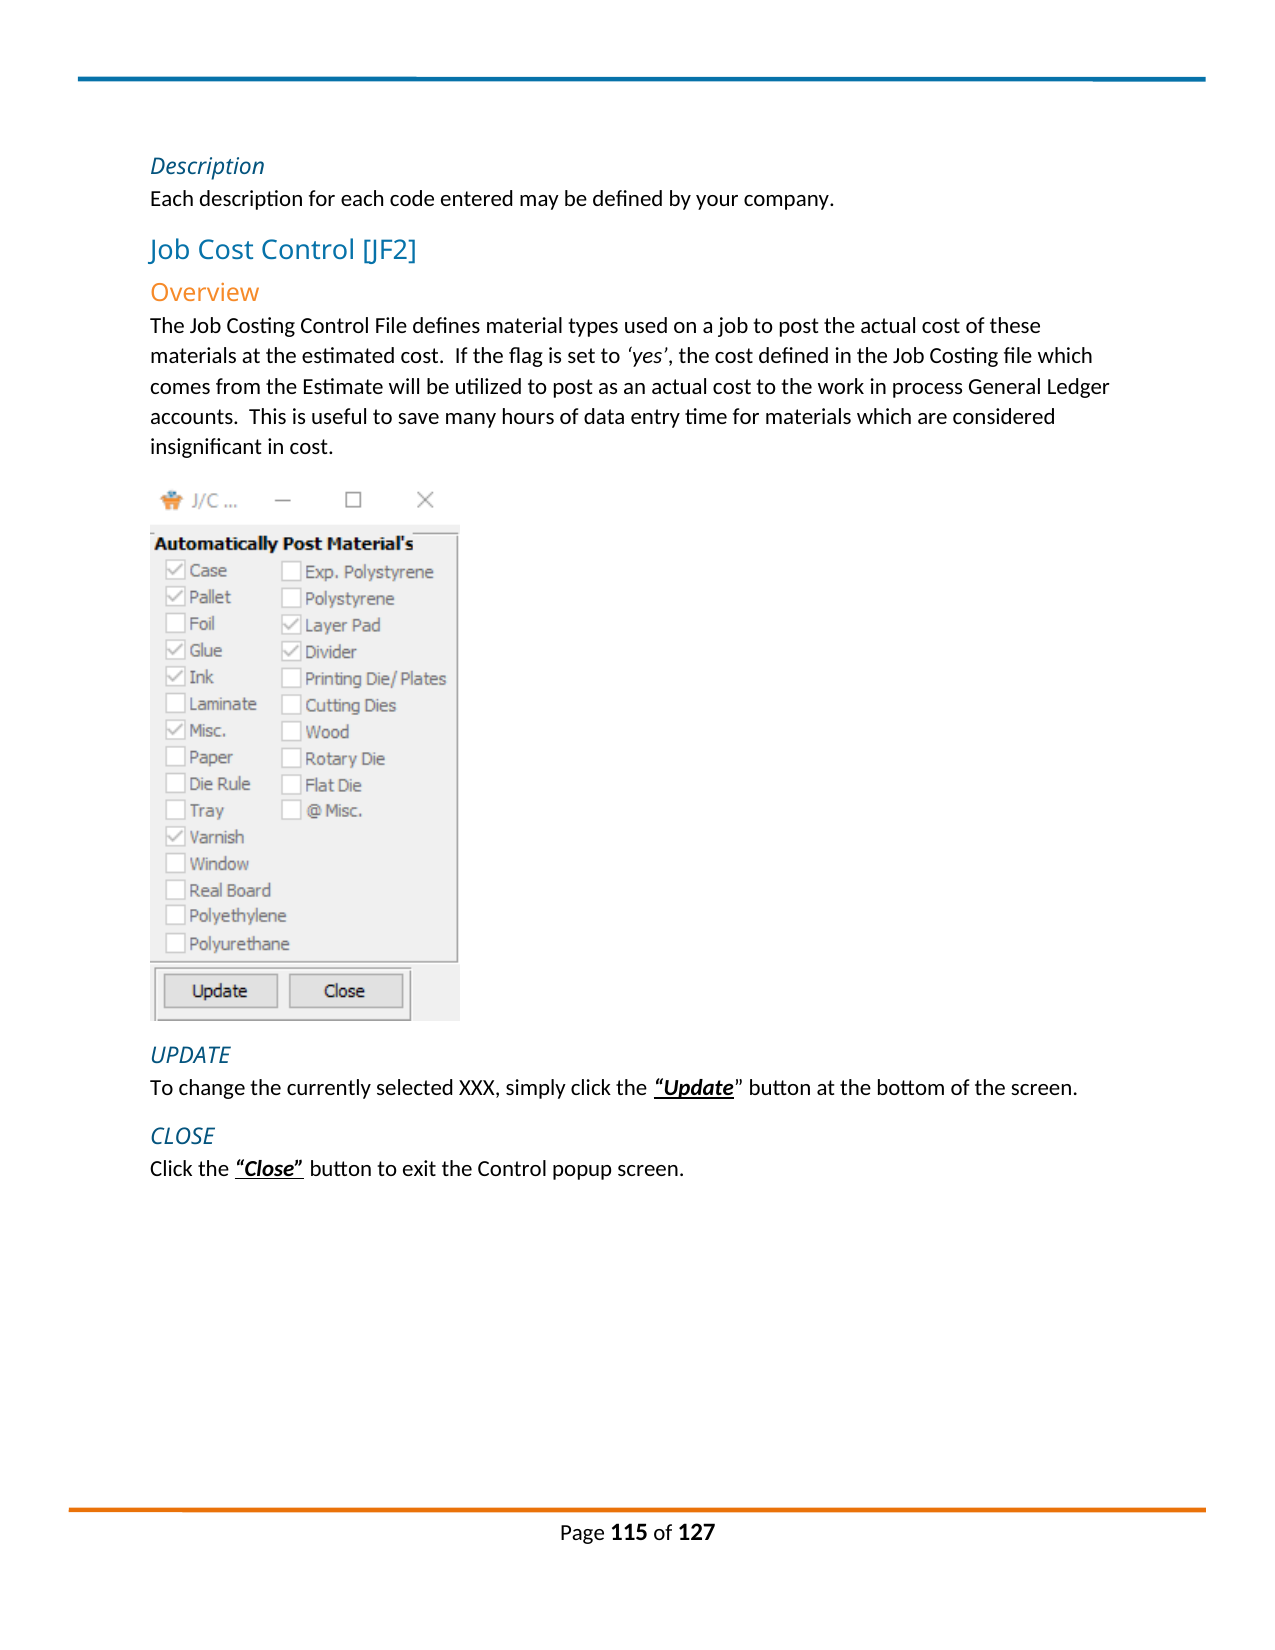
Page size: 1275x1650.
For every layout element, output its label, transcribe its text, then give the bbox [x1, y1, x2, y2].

subtitle CLOSE [150, 1120, 1125, 1151]
text To change the currently selected XXX, simply click the “Update” button at the bottom of the screen. [150, 1073, 1125, 1101]
text Click the “Close” button to exit the Control popup screen. [150, 1154, 1125, 1182]
subtitle UPDATE [150, 1039, 1125, 1071]
subtitle Job Cost Control [JF2] [150, 231, 1125, 267]
text Each description for each code entered may be defined by your company. [150, 184, 1125, 212]
subtitle Description [150, 150, 1125, 181]
text The Job Costing Control File defines material types used on a job to post the actual cost of these materials at the estimated cost. If the flag is set to ‘yes’, the cost defined in the Job Costing file which comes from the Estimate will be utilized to post as an actual cost to the work in process General Ledger accounts. This is useful to save many hours of data entry time for materials which are considered insignificant in cost. [150, 311, 1125, 460]
picture [150, 479, 460, 1021]
subtitle Overview [150, 274, 1125, 309]
